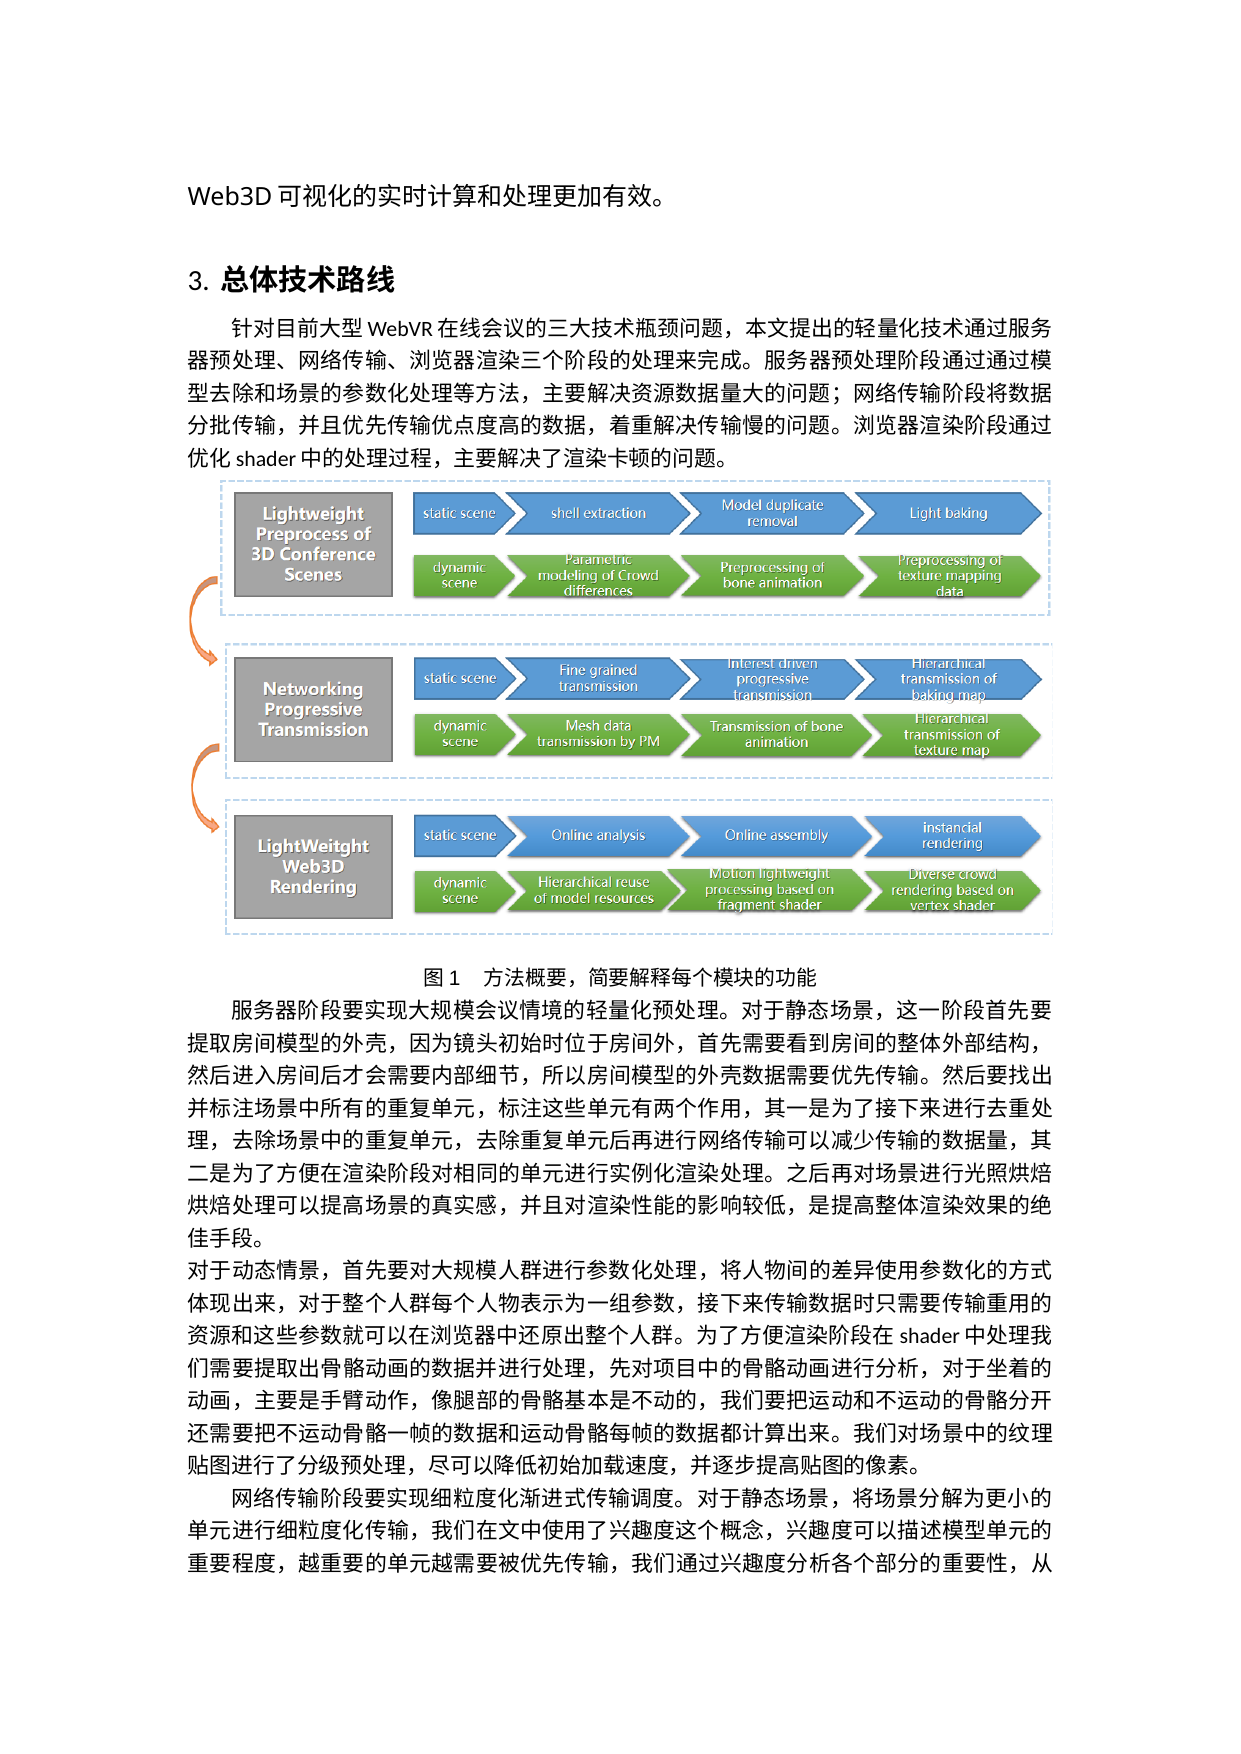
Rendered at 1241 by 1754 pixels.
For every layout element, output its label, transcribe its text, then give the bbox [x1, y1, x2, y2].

text 服务器阶段要实现大规模会议情境的轻量化预处理。对于静态场景，这一阶段首先要提取房间模型的外壳，因为镜头初始时位于房间外，首先需要看到房间的整体外部结构，然后进入房间后才会需要内部细节，所以房间模型的外壳数据需要优先传输。然后要找出并标注场景中所有的重复单元，标注这些单元有两个作用，其一是为了接下来进行去重处理，去除场景中的重复单元，去除重复单元后再进行网络传输可以减少传输的数据量，其二是为了方便在渲染阶段对相同的单元进行实例化渲染处理。之后再对场景进行光照烘焙，烘焙处理可以提高场景的真实感，并且对渲染性能的影响较低，是提高整体渲染效果的绝佳手段。 [187, 993, 1053, 1253]
picture [187, 472, 1053, 940]
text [187, 1480, 1053, 1578]
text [187, 162, 1053, 227]
list 总体技术路线 [187, 245, 1053, 310]
text 对于动态情景，首先要对大规模人群进行参数化处理，将人物间的差异使用参数化的方式体现出来，对于整个人群每个人物表示为一组参数，接下来传输数据时只需要传输重用的资源和这些参数就可以在浏览器中还原出整个人群。为了方便渲染阶段在shader中处理我们需要提取出骨骼动画的数据并进行处理，先对项目中的骨骼动画进行分析，对于坐着的动画，主要是手臂动作，像腿部的骨骼基本是不动的，我们要把运动和不运动的骨骼分开，还需要把不运动骨骼一帧的数据和运动骨骼每帧的数据都计算出来。我们对场景中的纹理贴图进行了分级预处理，尽可以降低初始加载速度，并逐步提高贴图的像素。 [187, 1253, 1053, 1480]
text 针对目前大型WebVR在线会议的三大技术瓶颈问题，本文提出的轻量化技术通过服务器预处理、网络传输、浏览器渲染三个阶段的处理来完成。服务器预处理阶段通过通过模型去除和场景的参数化处理等方法，主要解决资源数据量大的问题；网络传输阶段将数据分批传输，并且优先传输优点度高的数据，着重解决传输慢的问题。浏览器渲染阶段通过优化shader中的处理过程，主要解决了渲染卡顿的问题。 [187, 310, 1053, 472]
text 图 1 方法概要，简要解释每个模块的功能 [187, 960, 1053, 993]
